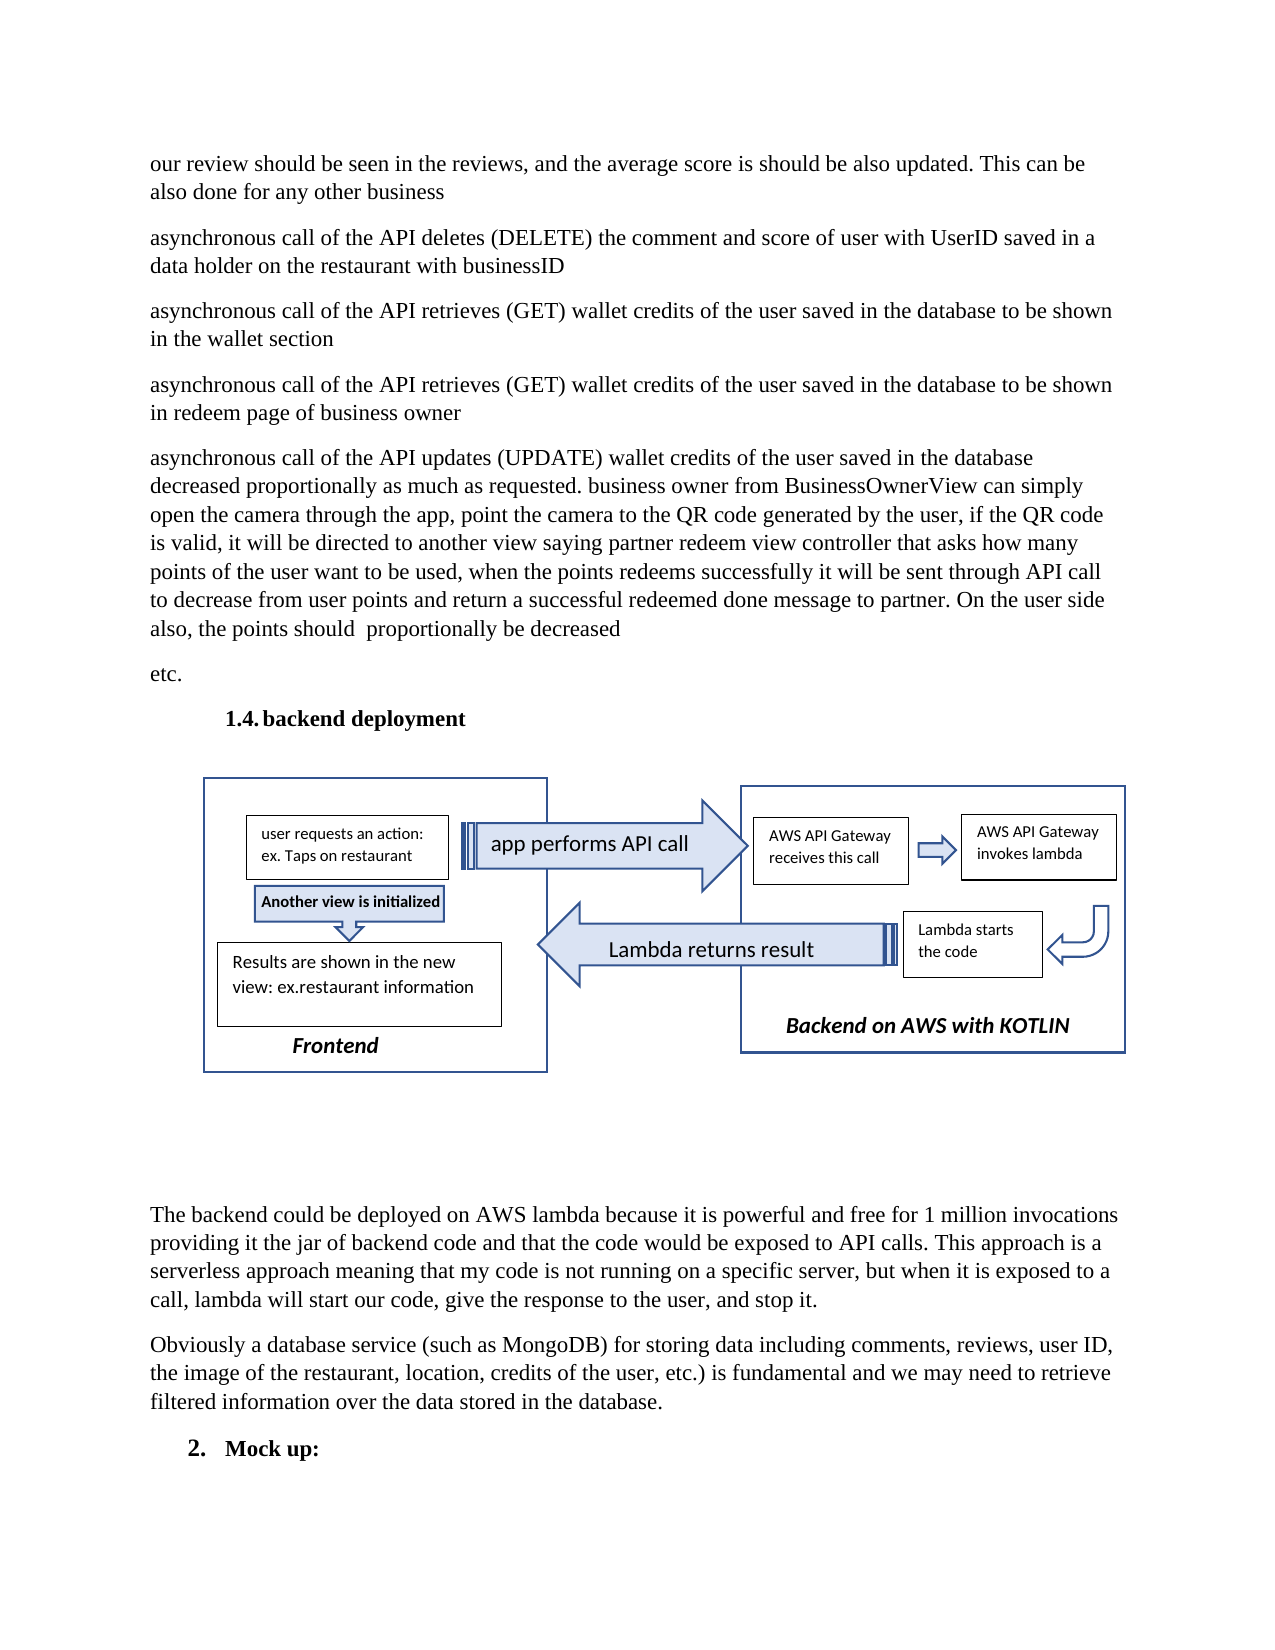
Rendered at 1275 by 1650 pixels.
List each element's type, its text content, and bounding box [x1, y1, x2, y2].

text Obviously a database service (such as MongoDB) for storing data including comments, reviews, user ID, the image of the restaurant, location, credits of the user, etc.) is fundamental and we may need to retrieve filtered information over the data stored in the database. [150, 1331, 1125, 1414]
list Mock up: [187, 1433, 1125, 1462]
text asynchronous call of the API retrieves (GET) wallet credits of the user saved in the database to be shown in redeem page of business owner [150, 371, 1125, 425]
text The backend could be deployed on AWS lambda because it is powerful and free for 1 million invocations providing it the jar of backend code and that the code would be exposed to API calls. This approach is a serverless approach meaning that my code is not running on a specific server, but when it is exposed to a call, lambda will start our code, give the response to the user, and stop it. [150, 1201, 1125, 1312]
text etc. [150, 660, 1125, 686]
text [150, 150, 1125, 205]
text asynchronous call of the API updates (UPDATE) wallet credits of the user saved in the database decreased proportionally as much as requested. business owner from BusinessOwnerView can simply open the camera through the app, point the camera to the QR code generated by the user, if the QR code is valid, it will be directed to another view saying partner redeem view controller that asks how many points of the user want to be used, when the points redeems successfully it will be sent through API call to decrease from user points and return a successful redeemed done message to partner. On the user side also, the points should proportionally be decreased [150, 444, 1125, 641]
text asynchronous call of the API deletes (DELETE) the comment and score of user with UserID saved in a data holder on the restaurant with businessID [150, 223, 1125, 278]
list backend deployment [225, 705, 1125, 731]
text asynchronous call of the API retrieves (GET) wallet credits of the user saved in the database to be shown in the wallet section [150, 297, 1125, 352]
